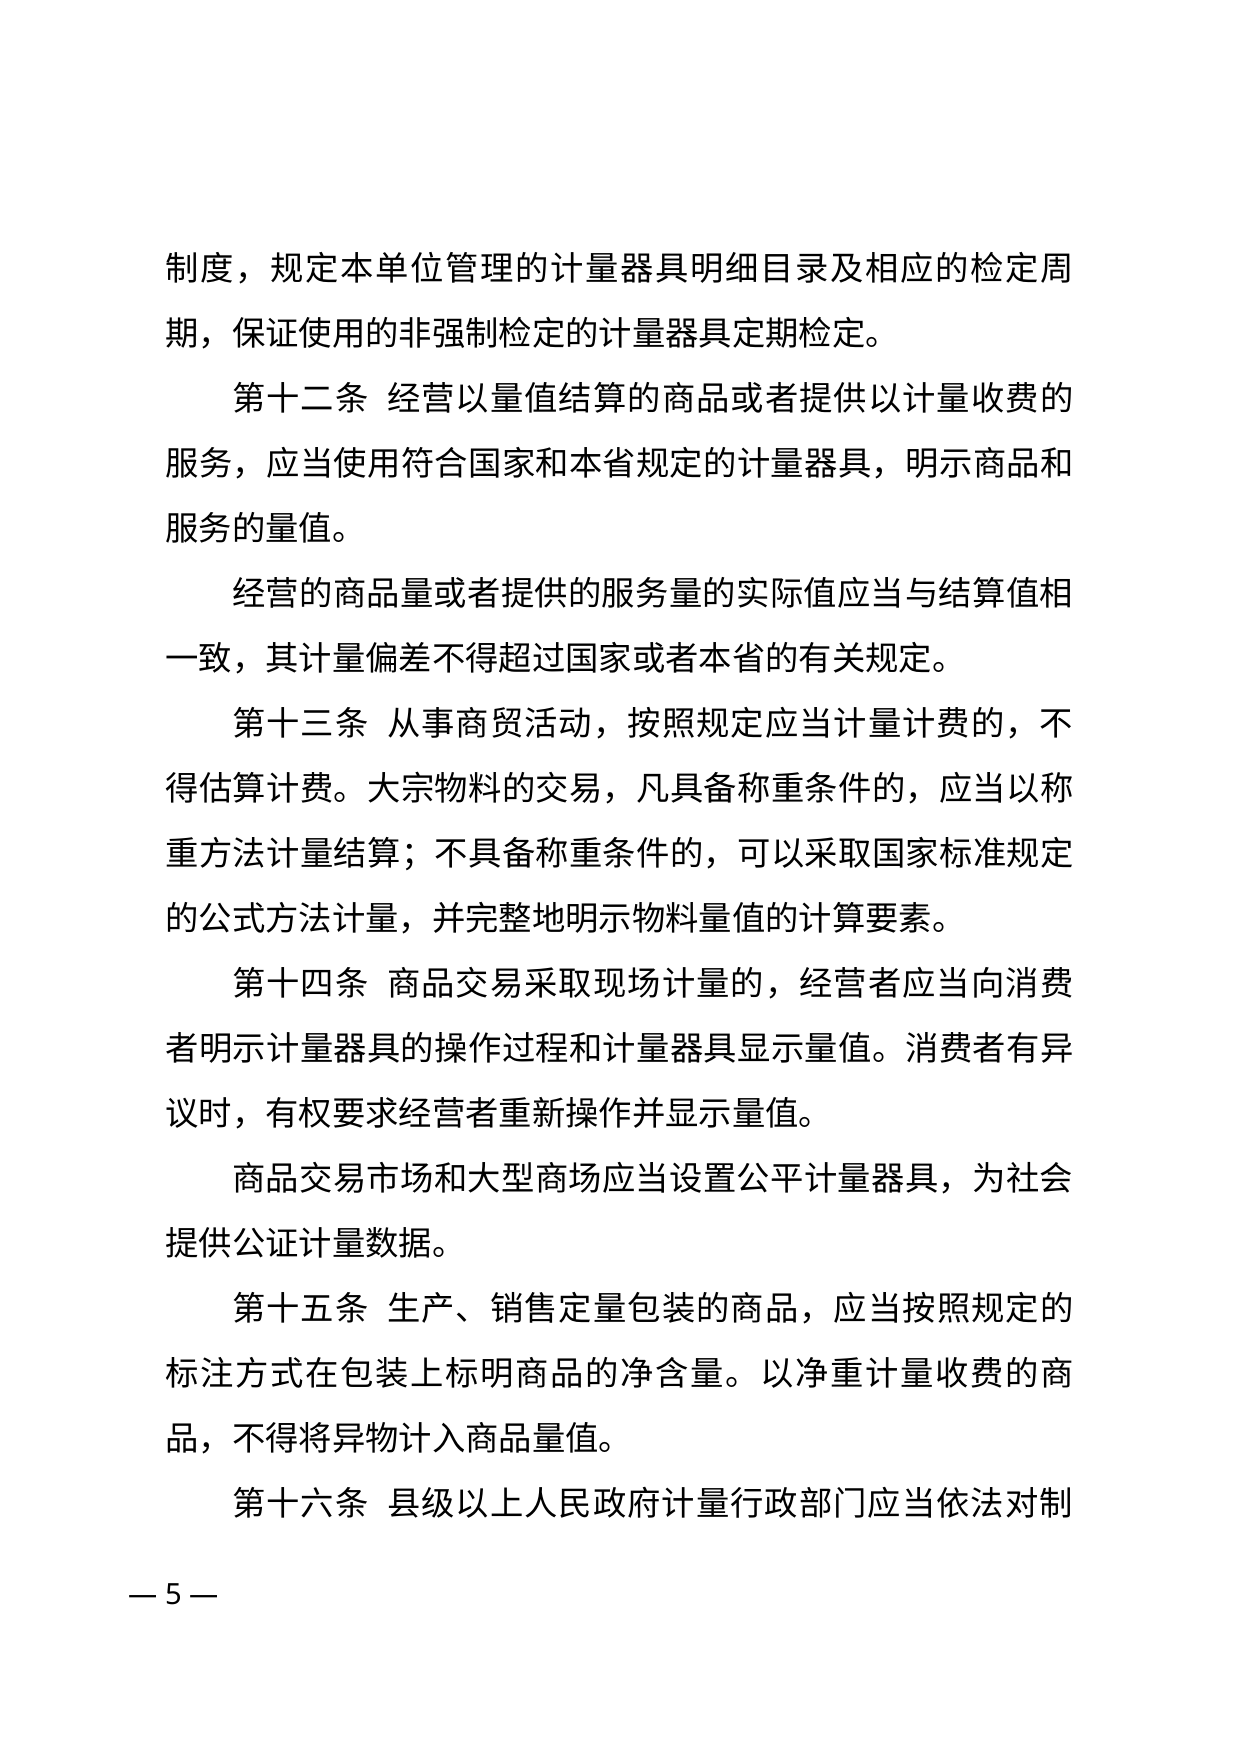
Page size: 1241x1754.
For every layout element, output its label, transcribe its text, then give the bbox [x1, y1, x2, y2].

text 第十五条 生产、销售定量包装的商品，应当按照规定的标注方式在包装上标明商品的净含量。以净重计量收费的商品，不得将异物计入商品量值。 [165, 1273, 1075, 1468]
text 商品交易市场和大型商场应当设置公平计量器具，为社会提供公证计量数据。 [165, 1143, 1075, 1273]
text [165, 233, 1075, 363]
text 第十二条 经营以量值结算的商品或者提供以计量收费的服务，应当使用符合国家和本省规定的计量器具，明示商品和服务的量值。 [165, 363, 1075, 558]
text 经营的商品量或者提供的服务量的实际值应当与结算值相一致，其计量偏差不得超过国家或者本省的有关规定。 [165, 558, 1075, 688]
text 第十三条 从事商贸活动，按照规定应当计量计费的，不得估算计费。大宗物料的交易，凡具备称重条件的，应当以称重方法计量结算；不具备称重条件的，可以采取国家标准规定的公式方法计量，并完整地明示物料量值的计算要素。 [165, 688, 1075, 948]
text 第十四条 商品交易采取现场计量的，经营者应当向消费者明示计量器具的操作过程和计量器具显示量值。消费者有异议时，有权要求经营者重新操作并显示量值。 [165, 948, 1075, 1143]
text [165, 1468, 1075, 1533]
